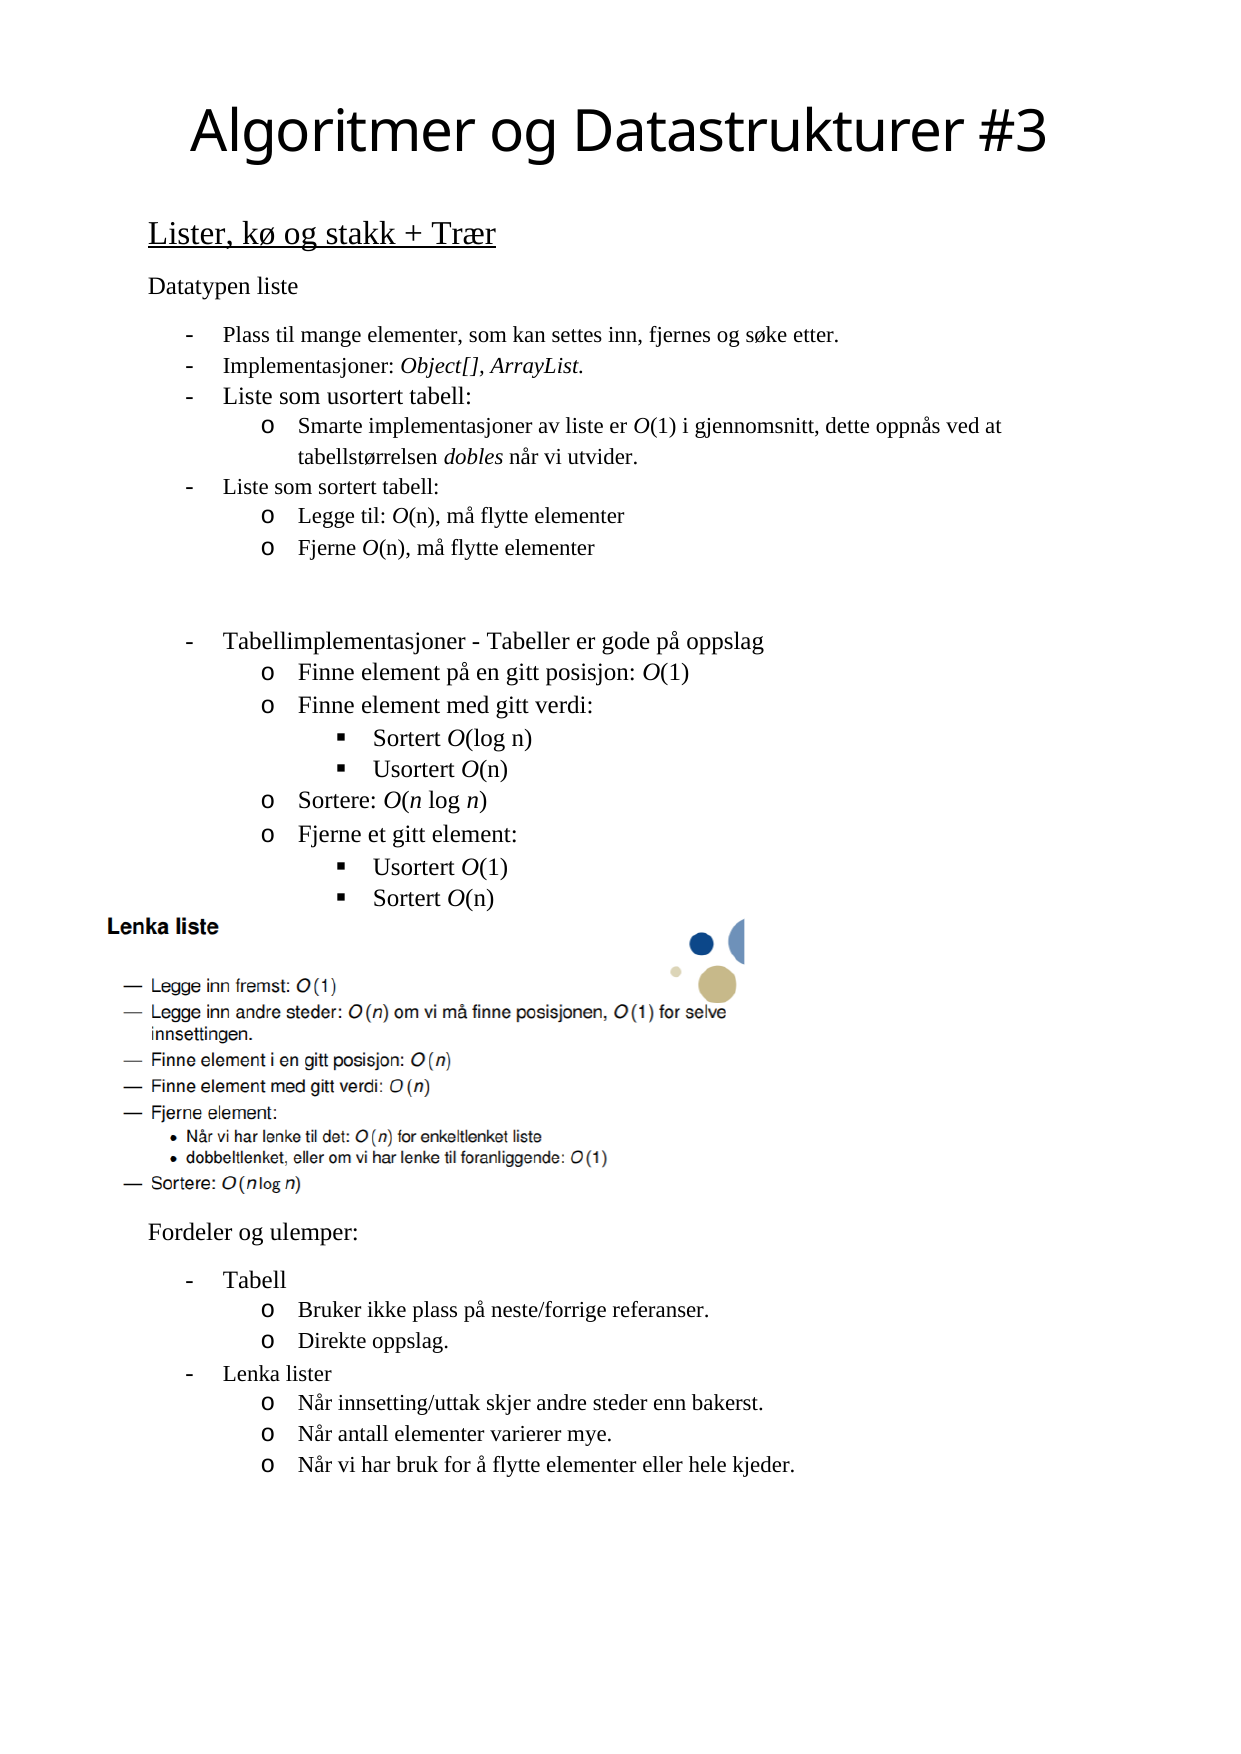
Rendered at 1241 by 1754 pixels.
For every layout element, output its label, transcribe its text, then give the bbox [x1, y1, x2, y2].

list Sortert O(log n) [335, 723, 1093, 752]
list Liste som sortert tabell: [185, 471, 1093, 500]
list Smarte implementasjoner av liste er O(1) i gjennomsnitt, dette oppnås ved at tabellstørrelsen dobles når vi utvider. [260, 412, 1093, 469]
title Algoritmer og Datastrukturer #3 [148, 89, 1093, 168]
list Når antall elementer varierer mye. [260, 1420, 1093, 1449]
list Bruker ikke plass på neste/forrige referanser. [260, 1296, 1093, 1324]
list Fjerne O(n), må flytte elementer [260, 534, 1093, 624]
list Direkte oppslag. [260, 1327, 1093, 1356]
list Sortere: O(n log n) [260, 786, 1093, 816]
list Fjerne et gitt element: [260, 819, 1093, 849]
picture [95, 906, 745, 1255]
list Lenka lister [185, 1358, 1093, 1387]
text Lister, kø og stakk + Trær [148, 213, 1093, 252]
text Fordeler og ulemper: [148, 1217, 1093, 1246]
list Usortert O(1) [335, 852, 1093, 881]
list Tabell [185, 1265, 1093, 1293]
list Tabellimplementasjoner - Tabeller er gode på oppslag [185, 626, 1093, 655]
list Når vi har bruk for å flytte elementer eller hele kjeder. [260, 1451, 1093, 1539]
list Finne element på en gitt posisjon: O(1) [260, 657, 1093, 688]
list Liste som usortert tabell: [185, 381, 1093, 410]
list Når innsetting/uttak skjer andre steder enn bakerst. [260, 1389, 1093, 1418]
list Finne element med gitt verdi: [260, 690, 1093, 721]
list Sortert O(n) [335, 883, 1093, 912]
text Datatypen liste [148, 271, 1093, 300]
list Plass til mange elementer, som kan settes inn, fjernes og søke etter. [185, 319, 1093, 348]
list Usortert O(n) [335, 754, 1093, 783]
list Legge til: O(n), må flytte elementer [260, 502, 1093, 531]
list Implementasjoner: Object[], ArrayList. [185, 350, 1093, 379]
